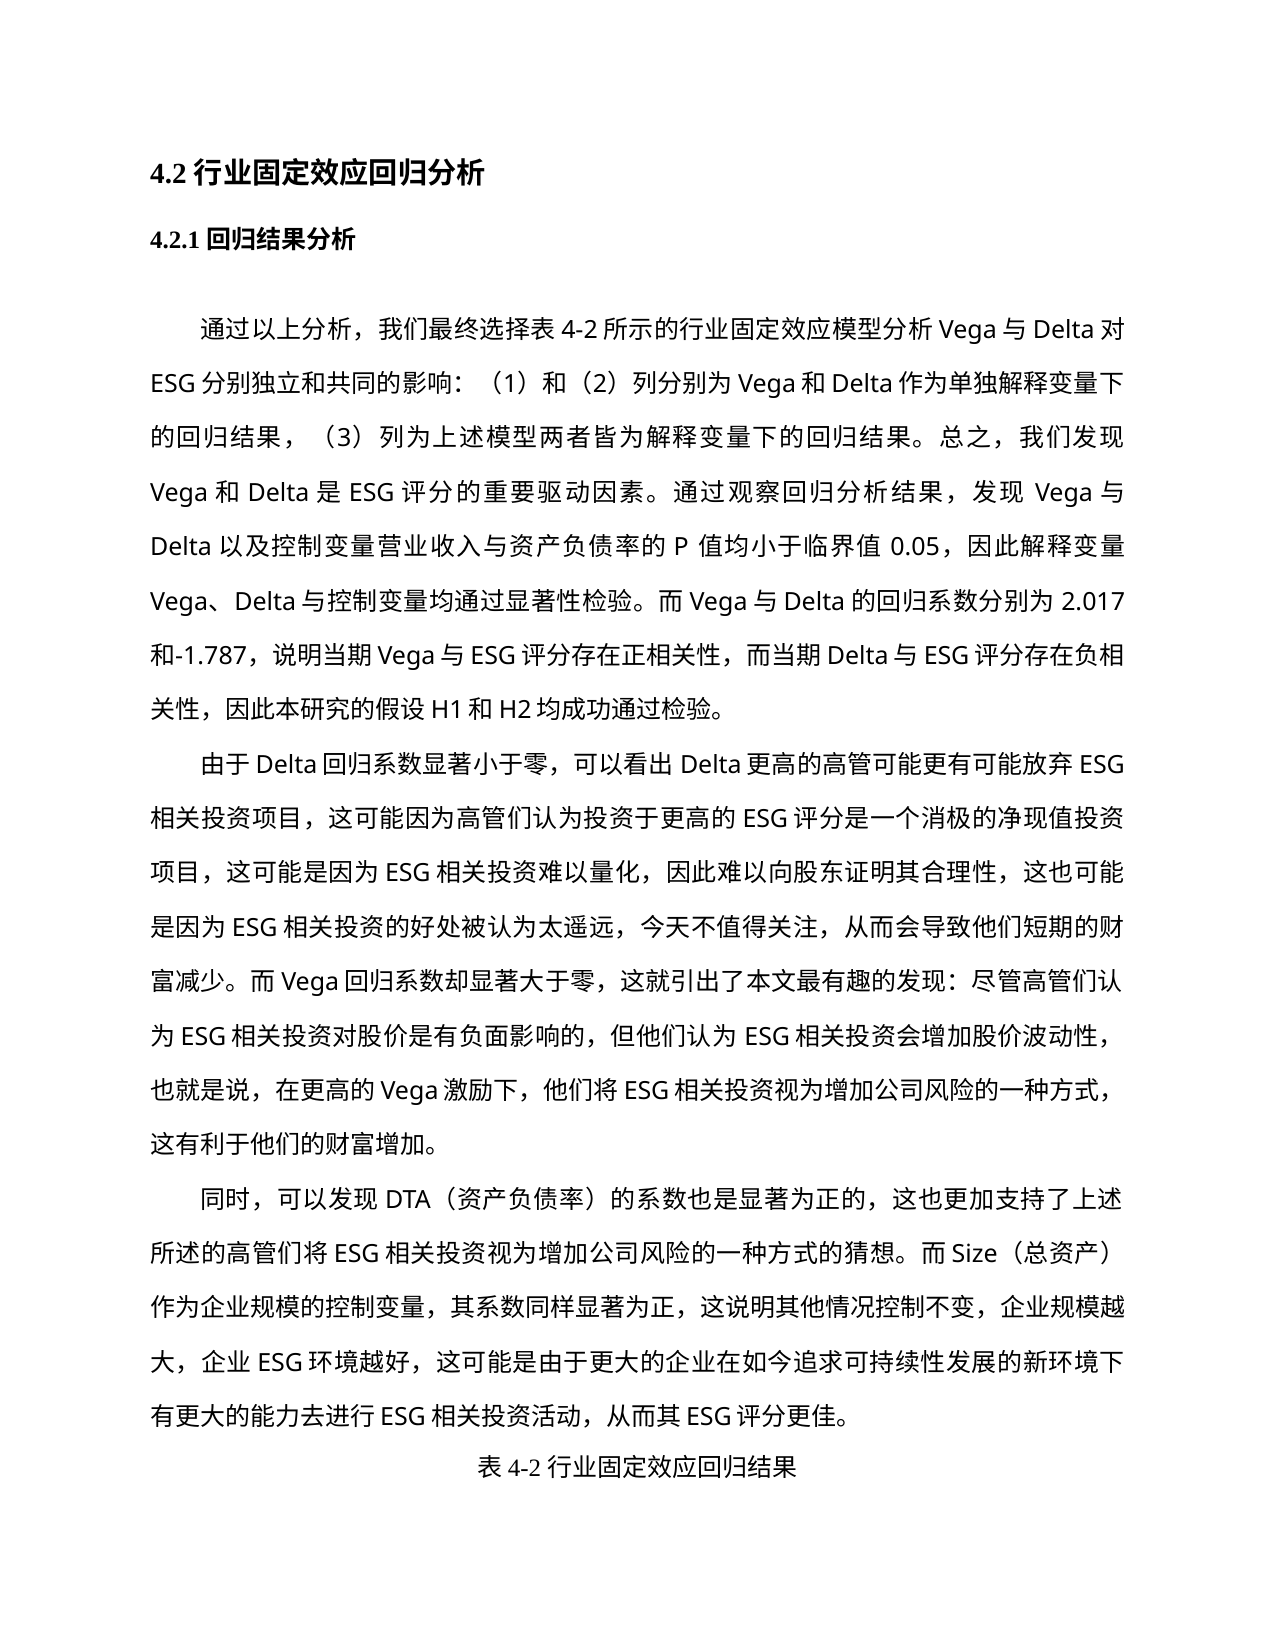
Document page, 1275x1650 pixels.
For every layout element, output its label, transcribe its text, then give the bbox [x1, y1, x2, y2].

text 由于Delta回归系数显著小于零，可以看出Delta更高的高管可能更有可能放弃ESG相关投资项目，这可能因为高管们认为投资于更高的ESG评分是一个消极的净现值投资项目，这可能是因为ESG相关投资难以量化，因此难以向股东证明其合理性，这也可能是因为ESG相关投资的好处被认为太遥远，今天不值得关注，从而会导致他们短期的财富减少。而Vega回归系数却显著大于零，这就引出了本文最有趣的发现：尽管高管们认为ESG相关投资对股价是有负面影响的，但他们认为ESG相关投资会增加股价波动性，也就是说，在更高的Vega激励下，他们将ESG相关投资视为增加公司风险的一种方式，这有利于他们的财富增加。 [150, 744, 1125, 1161]
text 表4-2 行业固定效应回归结果 [150, 1451, 1125, 1482]
text 通过以上分析，我们最终选择表4-2所示的行业固定效应模型分析Vega与Delta对ESG分别独立和共同的影响：（1）和（2）列分别为Vega和Delta作为单独解释变量下的回归结果，（3）列为上述模型两者皆为解释变量下的回归结果。总之，我们发现Vega和Delta是ESG评分的重要驱动因素。通过观察回归分析结果，发现 Vega与Delta以及控制变量营业收入与资产负债率的P 值均小于临界值 0.05，因此解释变量Vega、Delta与控制变量均通过显著性检验。而Vega与Delta的回归系数分别为 2.017和-1.787，说明当期Vega与ESG评分存在正相关性，而当期Delta与ESG评分存在负相关性，因此本研究的假设 H1和H2均成功通过检验。 [150, 309, 1125, 726]
subtitle 4.2 行业固定效应回归分析 [150, 150, 1125, 192]
subtitle 4.2.1 回归结果分析 [150, 219, 1125, 256]
text 同时，可以发现DTA（资产负债率）的系数也是显著为正的，这也更加支持了上述所述的高管们将ESG相关投资视为增加公司风险的一种方式的猜想。而Size（总资产）作为企业规模的控制变量，其系数同样显著为正，这说明其他情况控制不变，企业规模越大，企业ESG环境越好，这可能是由于更大的企业在如今追求可持续性发展的新环境下有更大的能力去进行ESG相关投资活动，从而其ESG评分更佳。 [150, 1179, 1125, 1433]
